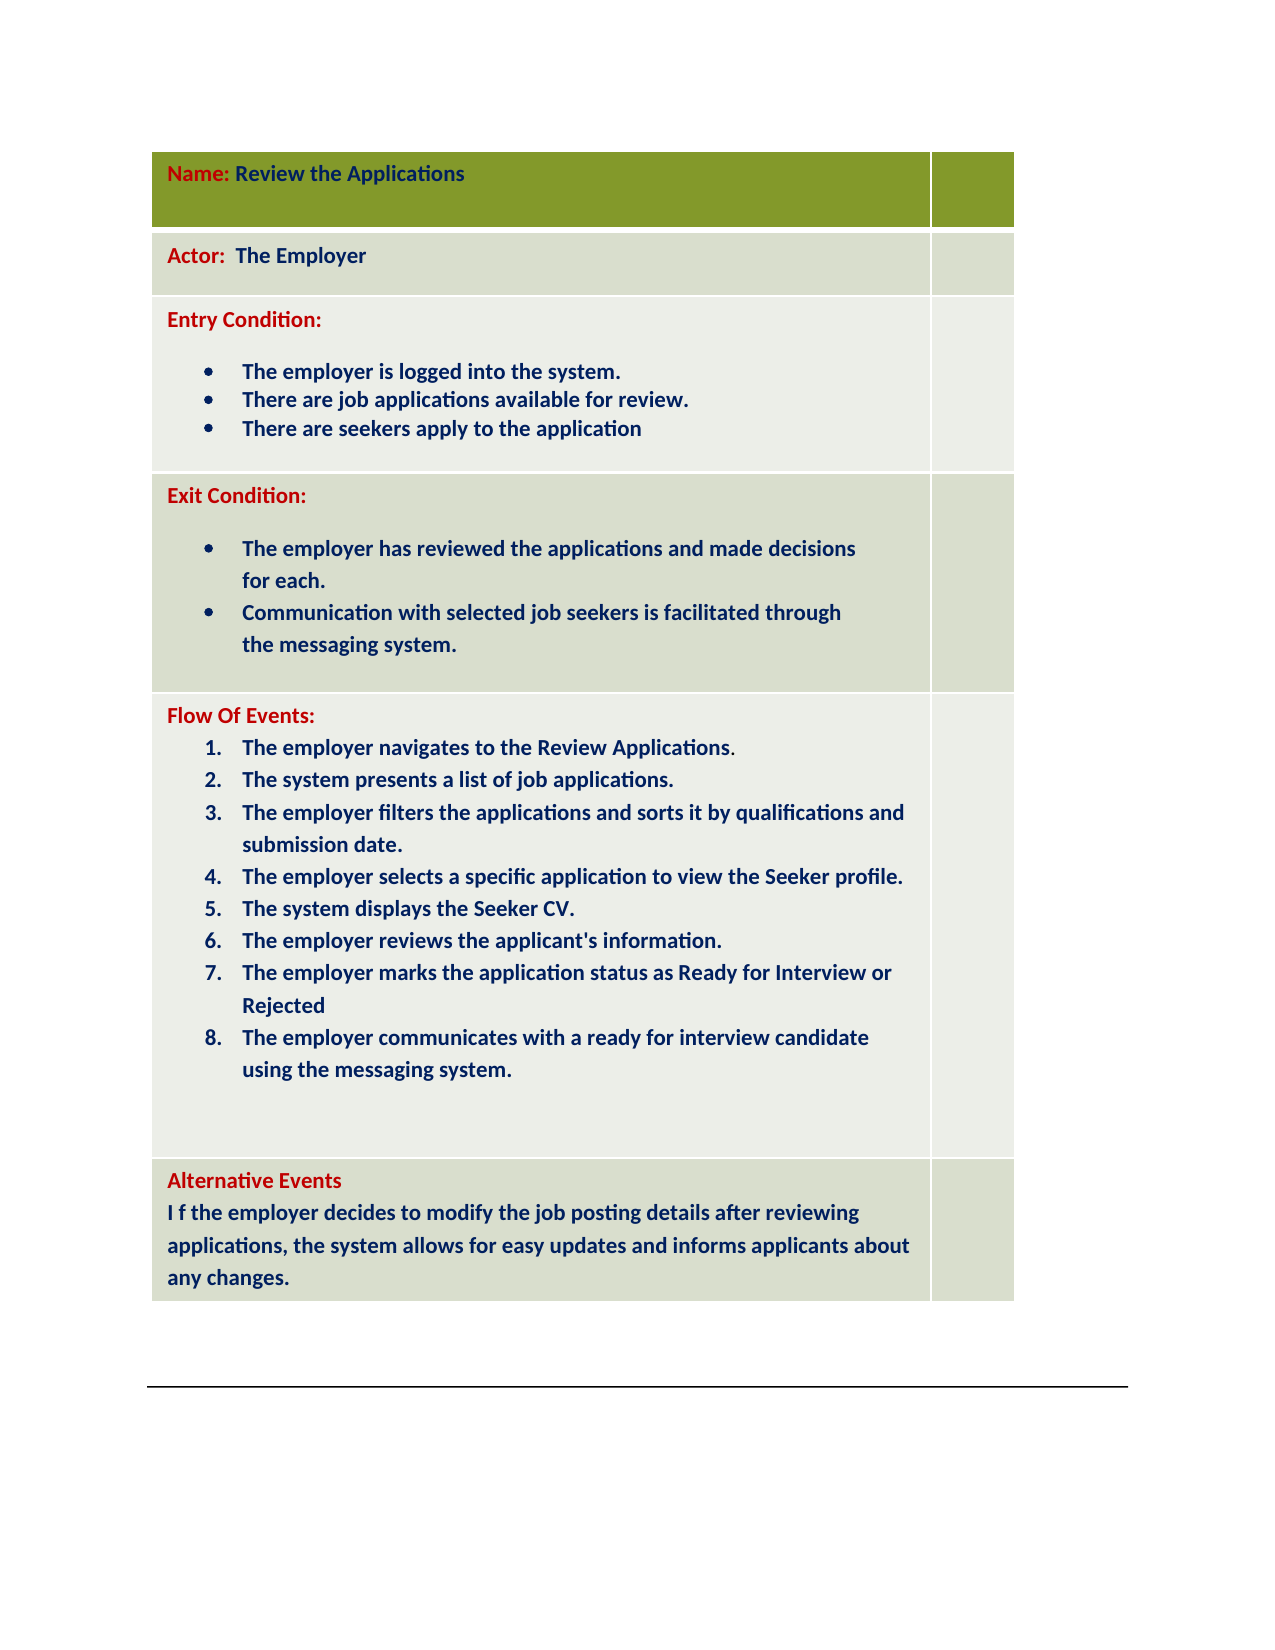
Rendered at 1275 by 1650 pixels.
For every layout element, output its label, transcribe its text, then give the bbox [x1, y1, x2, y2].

table_cell Actor: The Employer [152, 233, 930, 295]
table_cell [932, 474, 1014, 692]
table_cell [932, 233, 1014, 295]
table_cell [932, 297, 1014, 471]
table_cell Flow Of Events: The employer navigates to the Review Applications. The system presents a list of job applications. The employer filters the applications and sorts it by qualifications and submission date. The employer selects a specific application to view the Seeker profile. The system displays the Seeker CV. The employer reviews the applicant's information. The employer marks the application status as Ready for Interview or Rejected The employer communicates with a ready for interview candidate using the messaging system. [152, 694, 930, 1157]
table_cell Alternative Events I f the employer decides to modify the job posting details after reviewing applications, the system allows for easy updates and informs applicants about any changes. [152, 1159, 930, 1301]
table_header Name: Review the Applications [152, 152, 930, 227]
table_cell Exit Condition: The employer has reviewed the applications and made decisions for each. Communication with selected job seekers is facilitated through the messaging system. [152, 474, 930, 692]
table_cell [932, 1159, 1014, 1301]
table_cell [932, 694, 1014, 1157]
table_header [932, 152, 1014, 227]
table_cell Entry Condition: The employer is logged into the system. There are job applications available for review. There are seekers apply to the application [152, 297, 930, 471]
